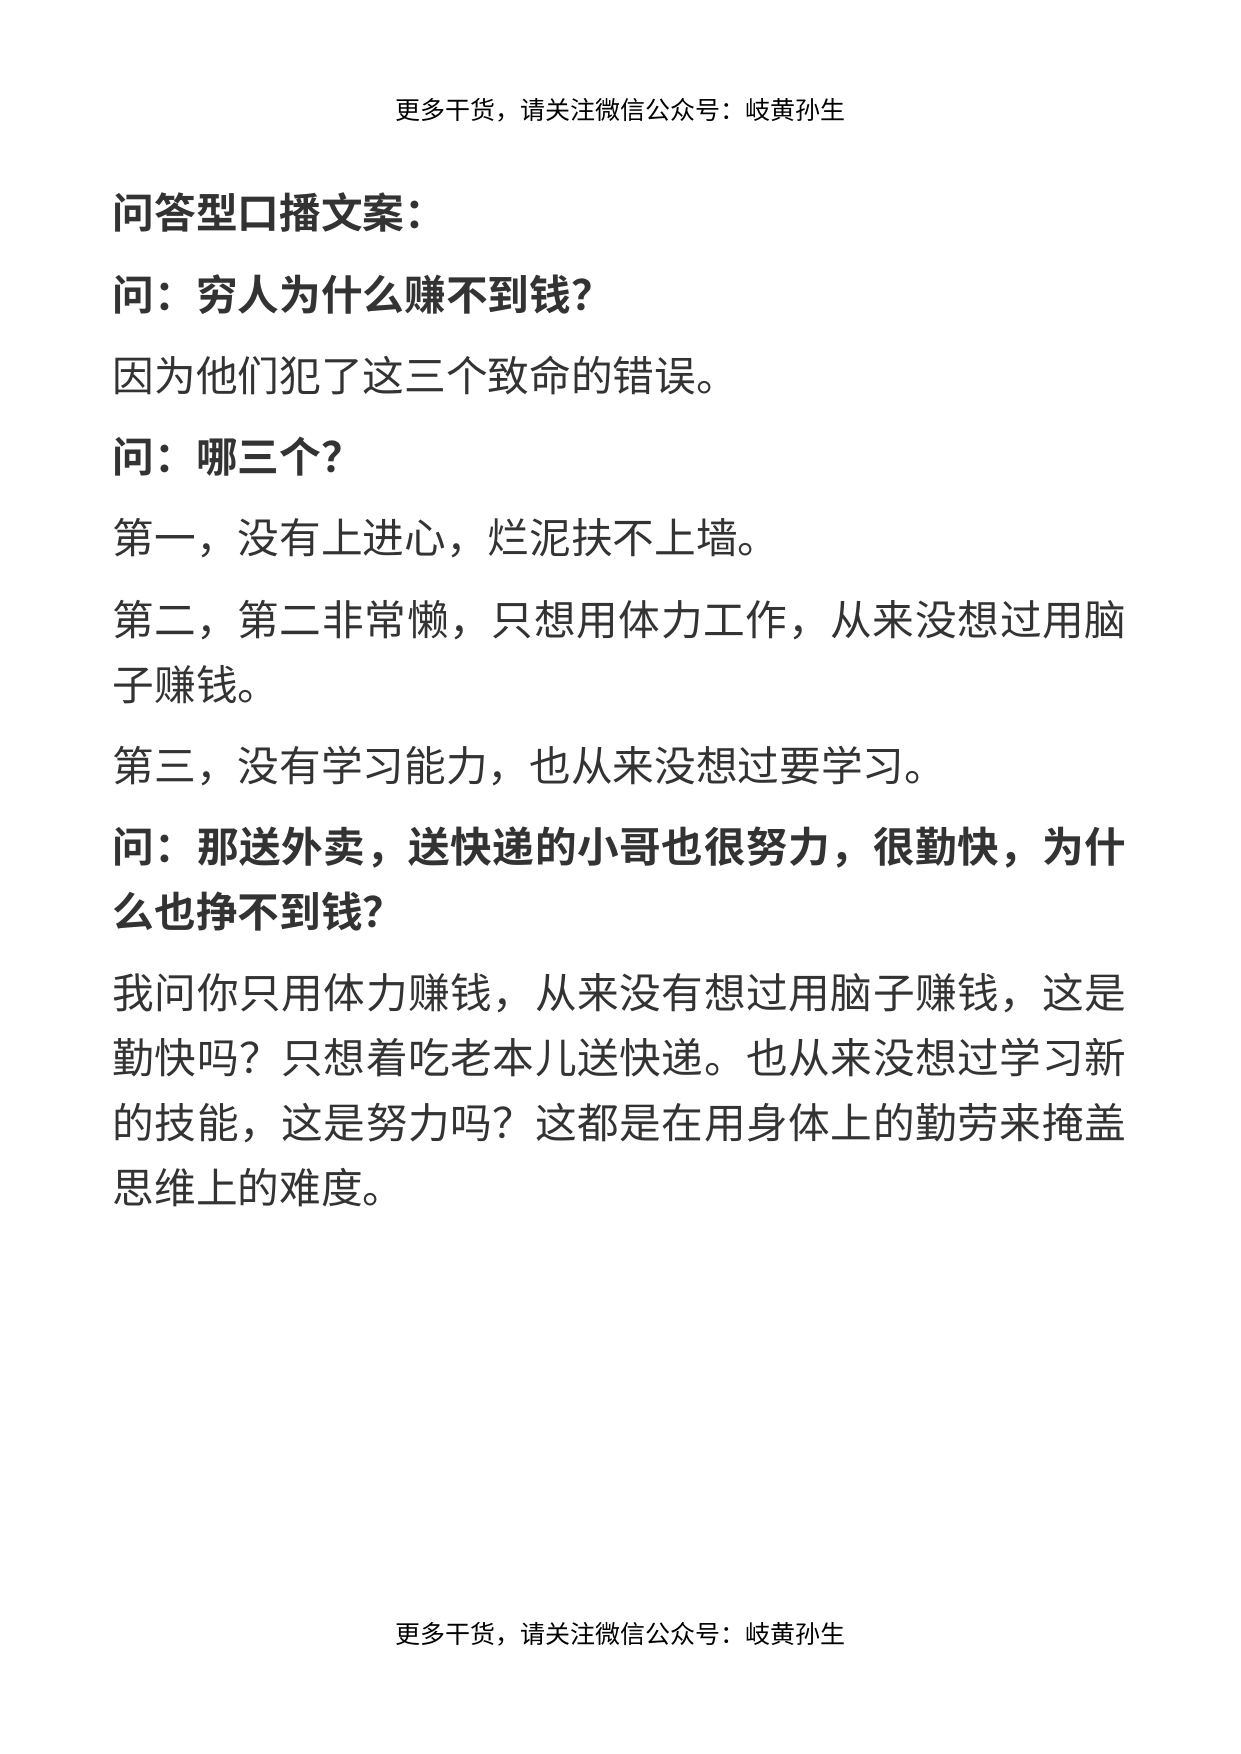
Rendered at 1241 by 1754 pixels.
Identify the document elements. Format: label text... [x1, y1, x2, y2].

list 第二非常懒，只想用体力工作，从来没想过用脑子赚钱。 [112, 584, 1128, 714]
list 没有学习能力，也从来没想过要学习。 [112, 731, 1128, 796]
text 我问你只用体力赚钱，从来没有想过用脑子赚钱，这是勤快吗？只想着吃老本儿送快递。也从来没想过学习新的技能，这是努力吗？这都是在用身体上的勤劳来掩盖思维上的难度。 [112, 958, 1128, 1218]
text 问答型口播文案： [112, 178, 1128, 243]
text 因为他们犯了这三个致命的错误。 [112, 341, 1128, 406]
text 问：那送外卖，送快递的小哥也很努力，很勤快，为什么也挣不到钱？ [112, 812, 1128, 942]
list 没有上进心，烂泥扶不上墙。 [112, 503, 1128, 568]
text 问：哪三个？ [112, 422, 1128, 487]
text 问：穷人为什么赚不到钱？ [112, 259, 1128, 324]
